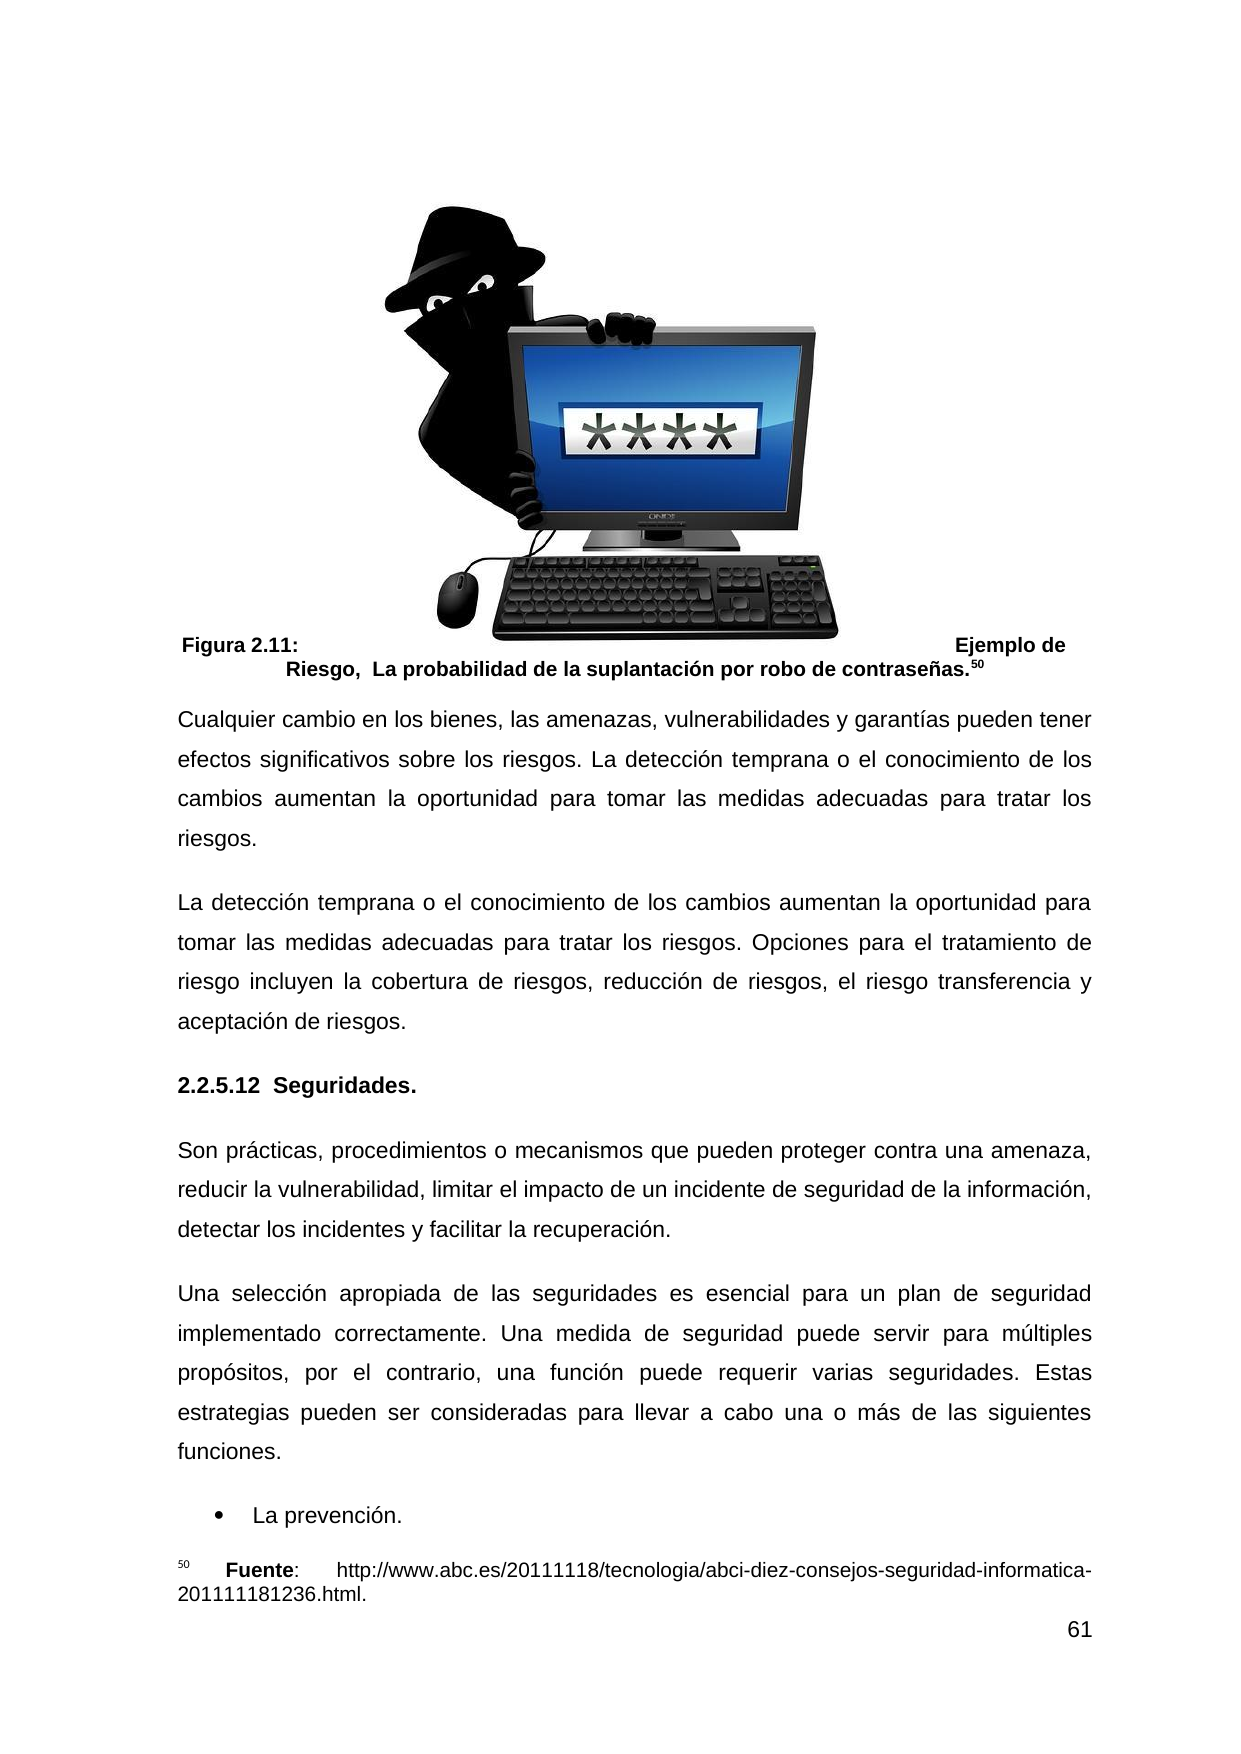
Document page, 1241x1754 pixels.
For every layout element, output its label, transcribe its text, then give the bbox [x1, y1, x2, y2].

list La prevención. [215, 1502, 1092, 1529]
subtitle 2.2.5.12 Seguridades. [177, 1072, 1092, 1098]
picture [321, 202, 910, 647]
text Figura 2.11: Ejemplo de Riesgo, La probabilidad de la suplantación por robo de contraseñas. [177, 633, 1092, 681]
text La detección temprana o el conocimiento de los cambios aumentan la oportunidad para tomar las medidas adecuadas para tratar los riesgos. Opciones para el tratamiento de riesgo incluyen la cobertura de riesgos, reducción de riesgos, el riesgo transferencia y aceptación de riesgos. [177, 889, 1092, 1034]
text Son prácticas, procedimientos o mecanismos que pueden proteger contra una amenaza, reducir la vulnerabilidad, limitar el impacto de un incidente de seguridad de la información, detectar los incidentes y facilitar la recuperación. [177, 1137, 1092, 1242]
text Una selección apropiada de las seguridades es esencial para un plan de seguridad implementado correctamente. Una medida de seguridad puede servir para múltiples propósitos, por el contrario, una función puede requerir varias seguridades. Estas estrategias pueden ser consideradas para llevar a cabo una o más de las siguientes funciones. [177, 1280, 1092, 1464]
text Cualquier cambio en los bienes, las amenazas, vulnerabilidades y garantías pueden tener efectos significativos sobre los riesgos. La detección temprana o el conocimiento de los cambios aumentan la oportunidad para tomar las medidas adecuadas para tratar los riesgos. [177, 706, 1092, 851]
